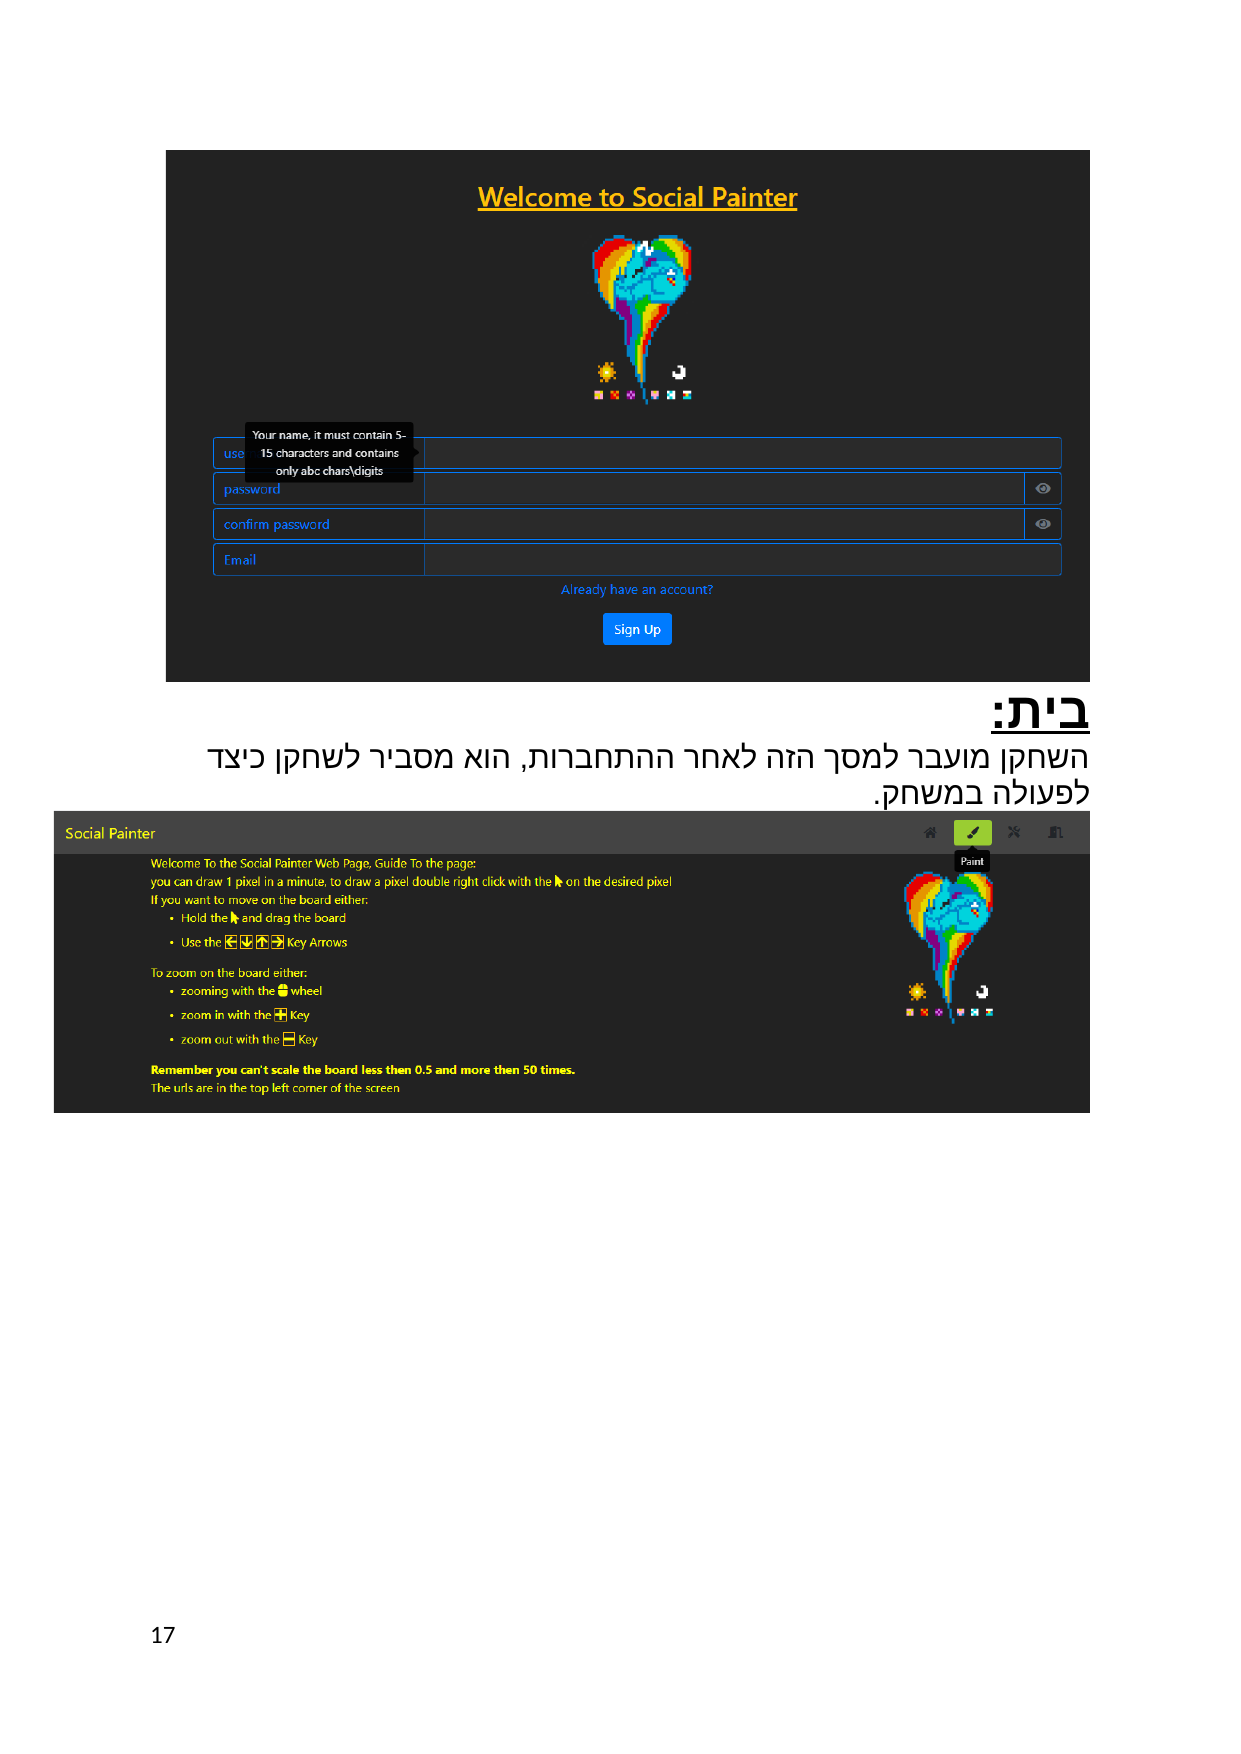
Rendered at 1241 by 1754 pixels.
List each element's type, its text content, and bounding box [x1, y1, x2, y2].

picture [53, 810, 1090, 1113]
text השחקן מועבר למסך הזה לאחר ההתחברות, הוא מסביר לשחקן כיצד לפעולה במשחק. צייר: [150, 739, 1090, 810]
picture [165, 150, 1090, 682]
